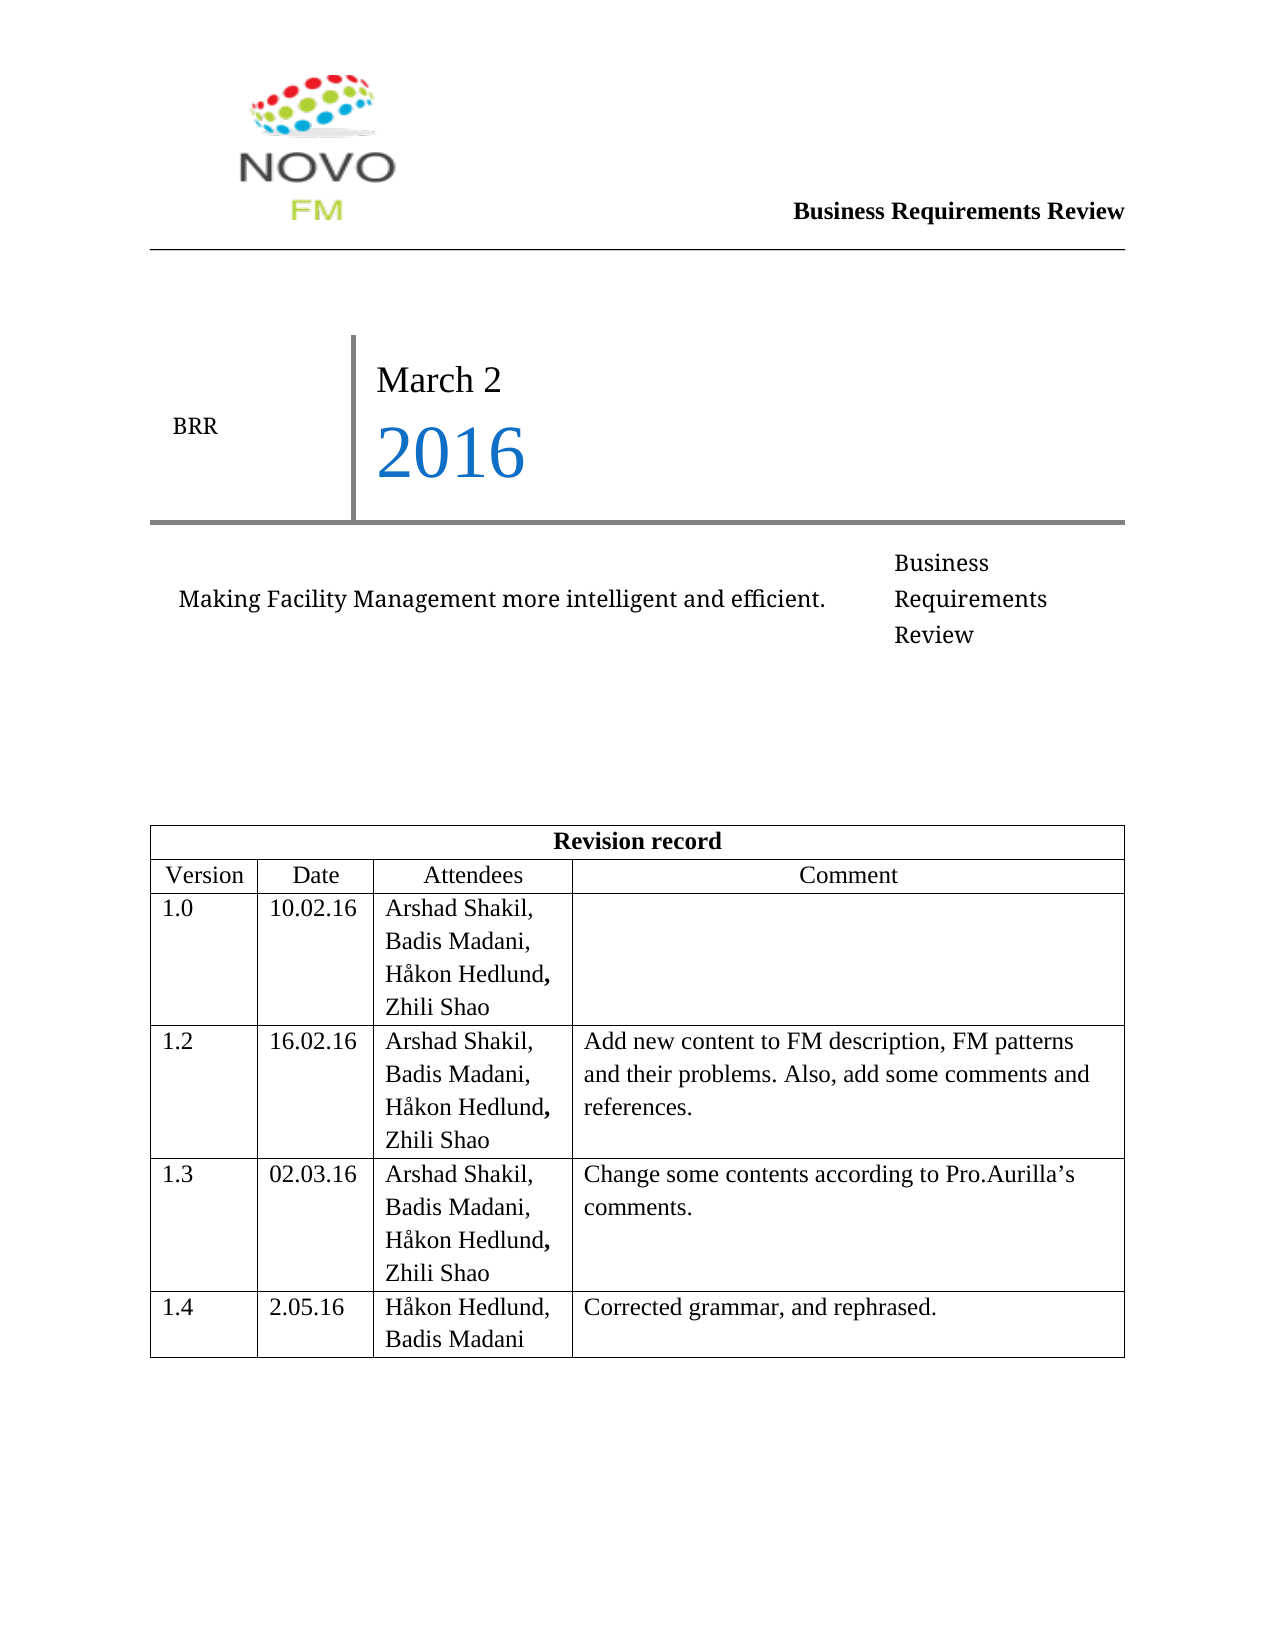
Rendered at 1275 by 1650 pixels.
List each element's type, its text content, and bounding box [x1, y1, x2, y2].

table_cell Arshad Shakil, Badis Madani, Håkon Hedlund, Zhili Shao [374, 894, 572, 1025]
table_cell 1.4 [151, 1292, 257, 1357]
table_cell Arshad Shakil, Badis Madani, Håkon Hedlund, Zhili Shao [374, 1026, 572, 1158]
table_cell 10.02.16 [258, 894, 373, 1025]
table_cell 1.2 [151, 1026, 257, 1158]
table_cell Håkon Hedlund, Badis Madani [374, 1292, 572, 1357]
table_cell 1.0 [151, 894, 257, 1025]
table_cell Corrected grammar, and rephrased. [573, 1292, 1124, 1357]
table_cell 16.02.16 [258, 1026, 373, 1158]
picture [150, 75, 487, 220]
table_cell Arshad Shakil, Badis Madani, Håkon Hedlund, Zhili Shao [374, 1159, 572, 1291]
table_cell 02.03.16 [258, 1159, 373, 1291]
table_cell Change some contents according to Pro.Aurilla’s comments. [573, 1159, 1124, 1291]
table_header Revision record [151, 826, 1124, 859]
table_cell Comment [573, 860, 1124, 892]
table_cell Add new content to FM description, FM patterns and their problems. Also, add some comments and references. [573, 1026, 1124, 1158]
table_cell Version [151, 860, 257, 892]
table_cell [573, 894, 1124, 1025]
table_cell 2.05.16 [258, 1292, 373, 1357]
table_header [356, 335, 1125, 520]
table_header [150, 335, 351, 520]
table_cell Attendees [374, 860, 572, 892]
table_cell Date [258, 860, 373, 892]
table_cell 1.3 [151, 1159, 257, 1291]
